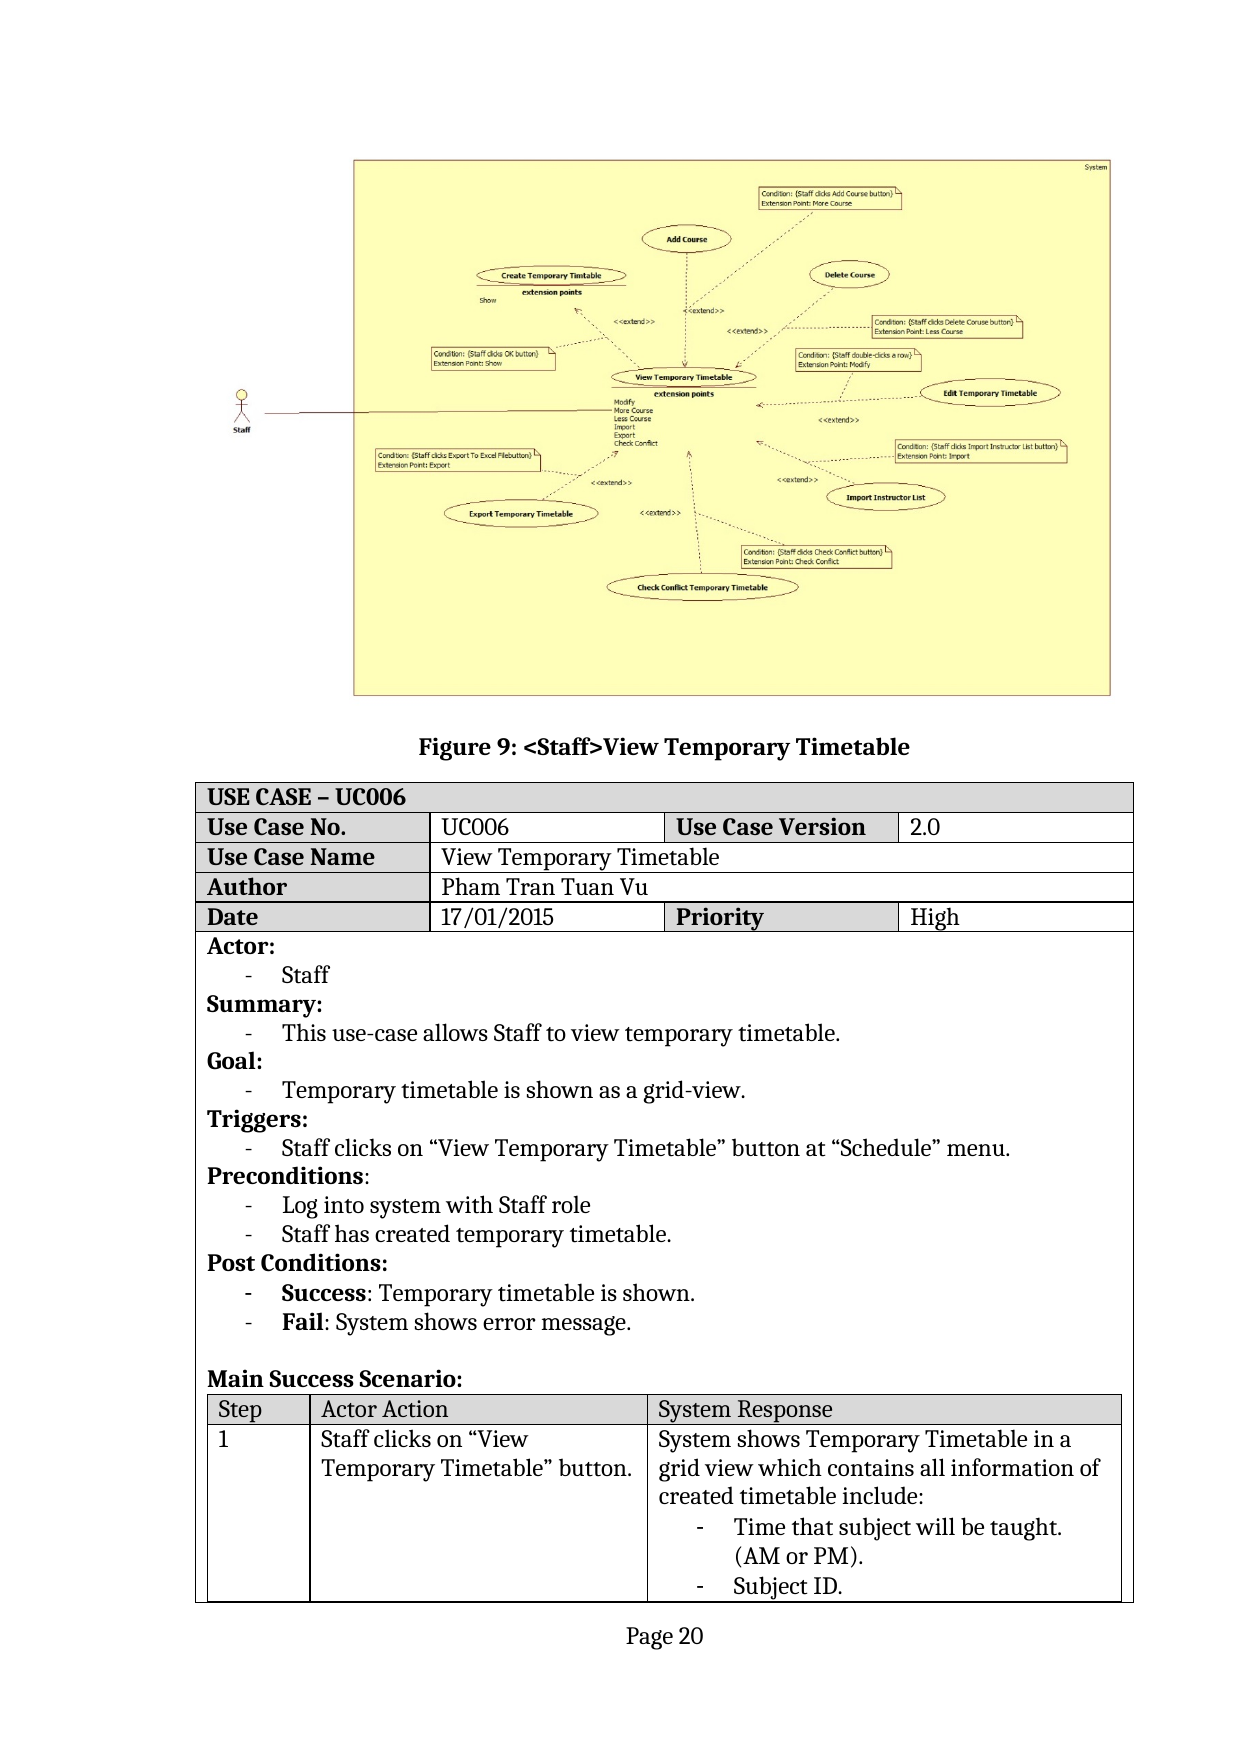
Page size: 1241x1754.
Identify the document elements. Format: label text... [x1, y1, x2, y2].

picture [206, 147, 1123, 708]
table_header USE CASE – UC006 [196, 783, 1133, 812]
table_cell Pham Tran Tuan Vu [431, 873, 1133, 901]
table_cell View Temporary Timetable [431, 843, 1133, 872]
table_cell Priority [665, 903, 898, 931]
table_cell UC006 [431, 813, 664, 842]
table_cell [196, 932, 1133, 1602]
table_cell Use Case Name [196, 843, 429, 872]
table_cell 17/01/2015 [431, 903, 664, 931]
table_cell Author [196, 873, 429, 901]
table_cell High [899, 903, 1133, 931]
table_cell 2.0 [899, 813, 1133, 842]
table_cell Date [196, 903, 429, 931]
table_cell Use Case No. [196, 813, 429, 842]
text Figure 9: <Staff>View Temporary Timetable [207, 733, 1122, 761]
table_cell Use Case Version [665, 813, 898, 842]
